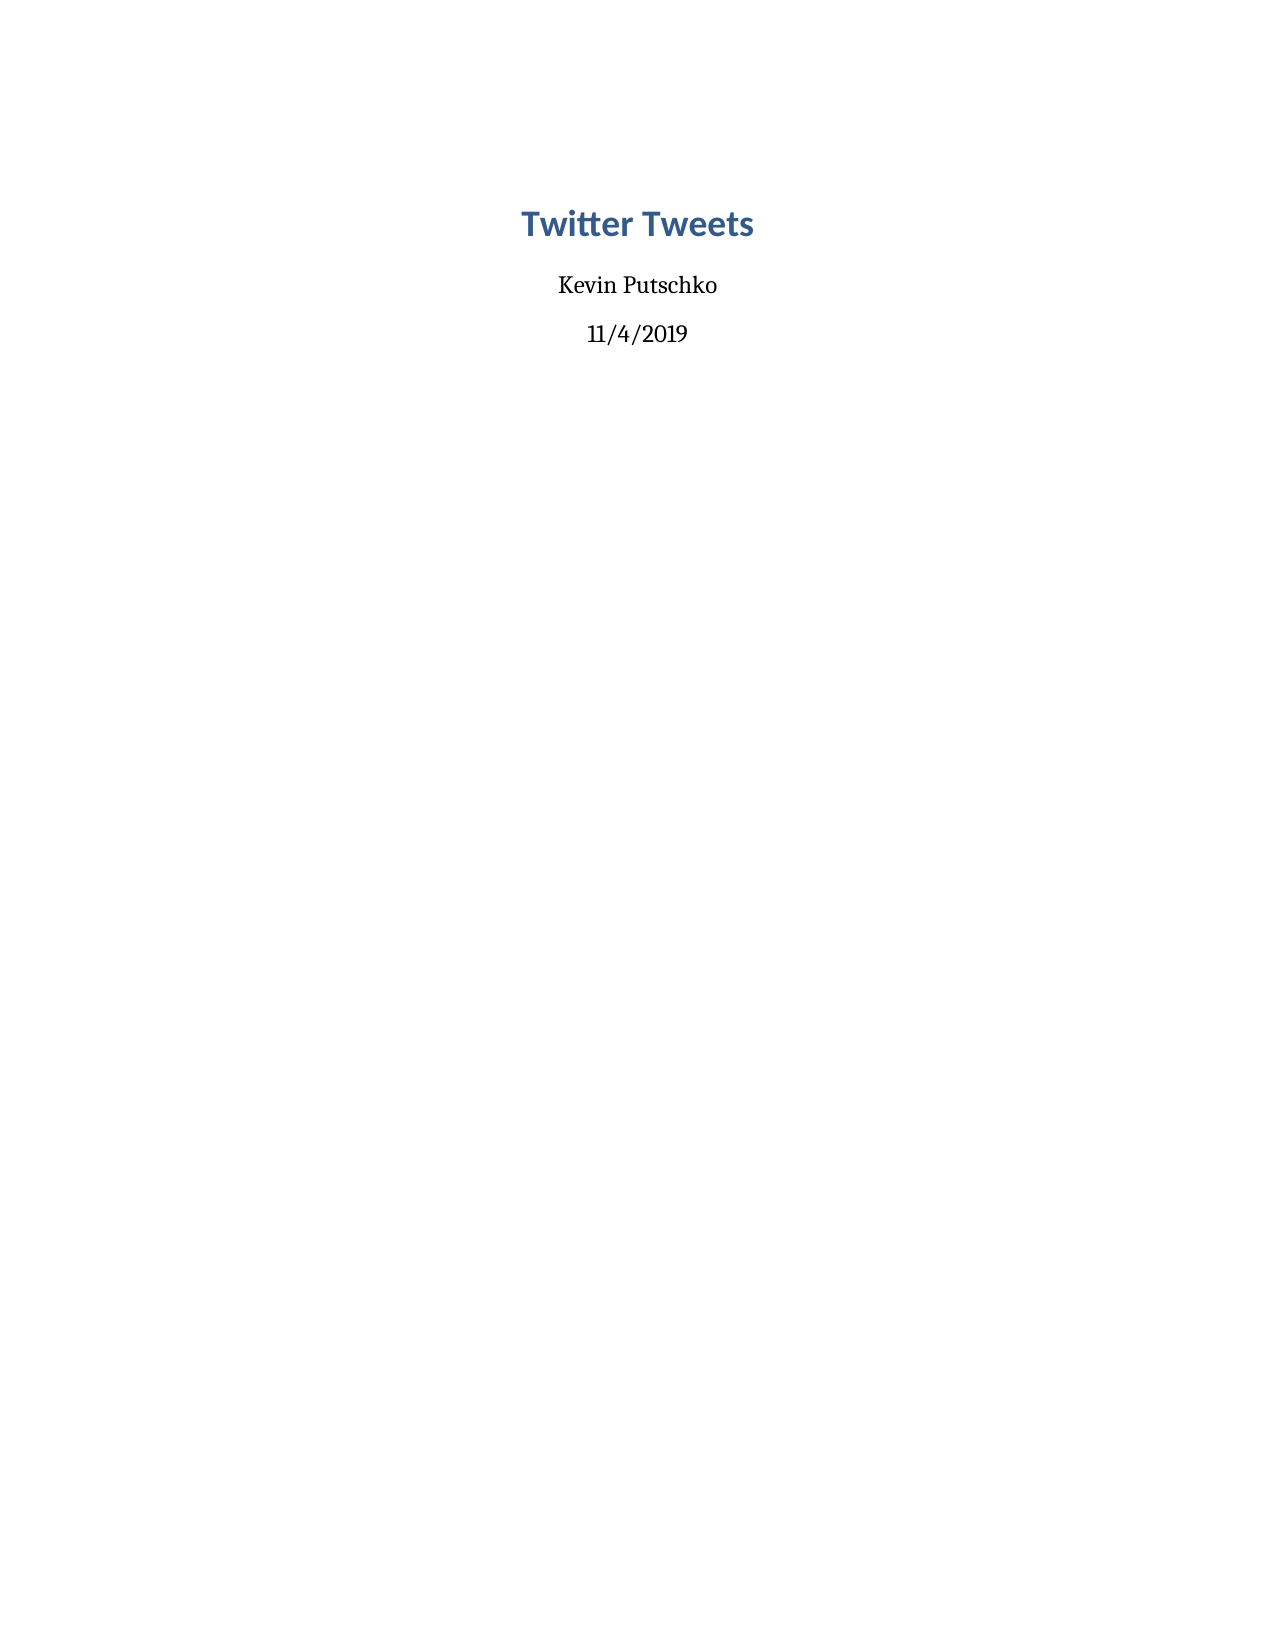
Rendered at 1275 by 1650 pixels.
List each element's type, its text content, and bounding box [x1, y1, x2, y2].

text Kevin Putschko [150, 271, 1125, 299]
title Twitter Tweets [150, 200, 1125, 246]
text 11/4/2019 [150, 320, 1125, 349]
